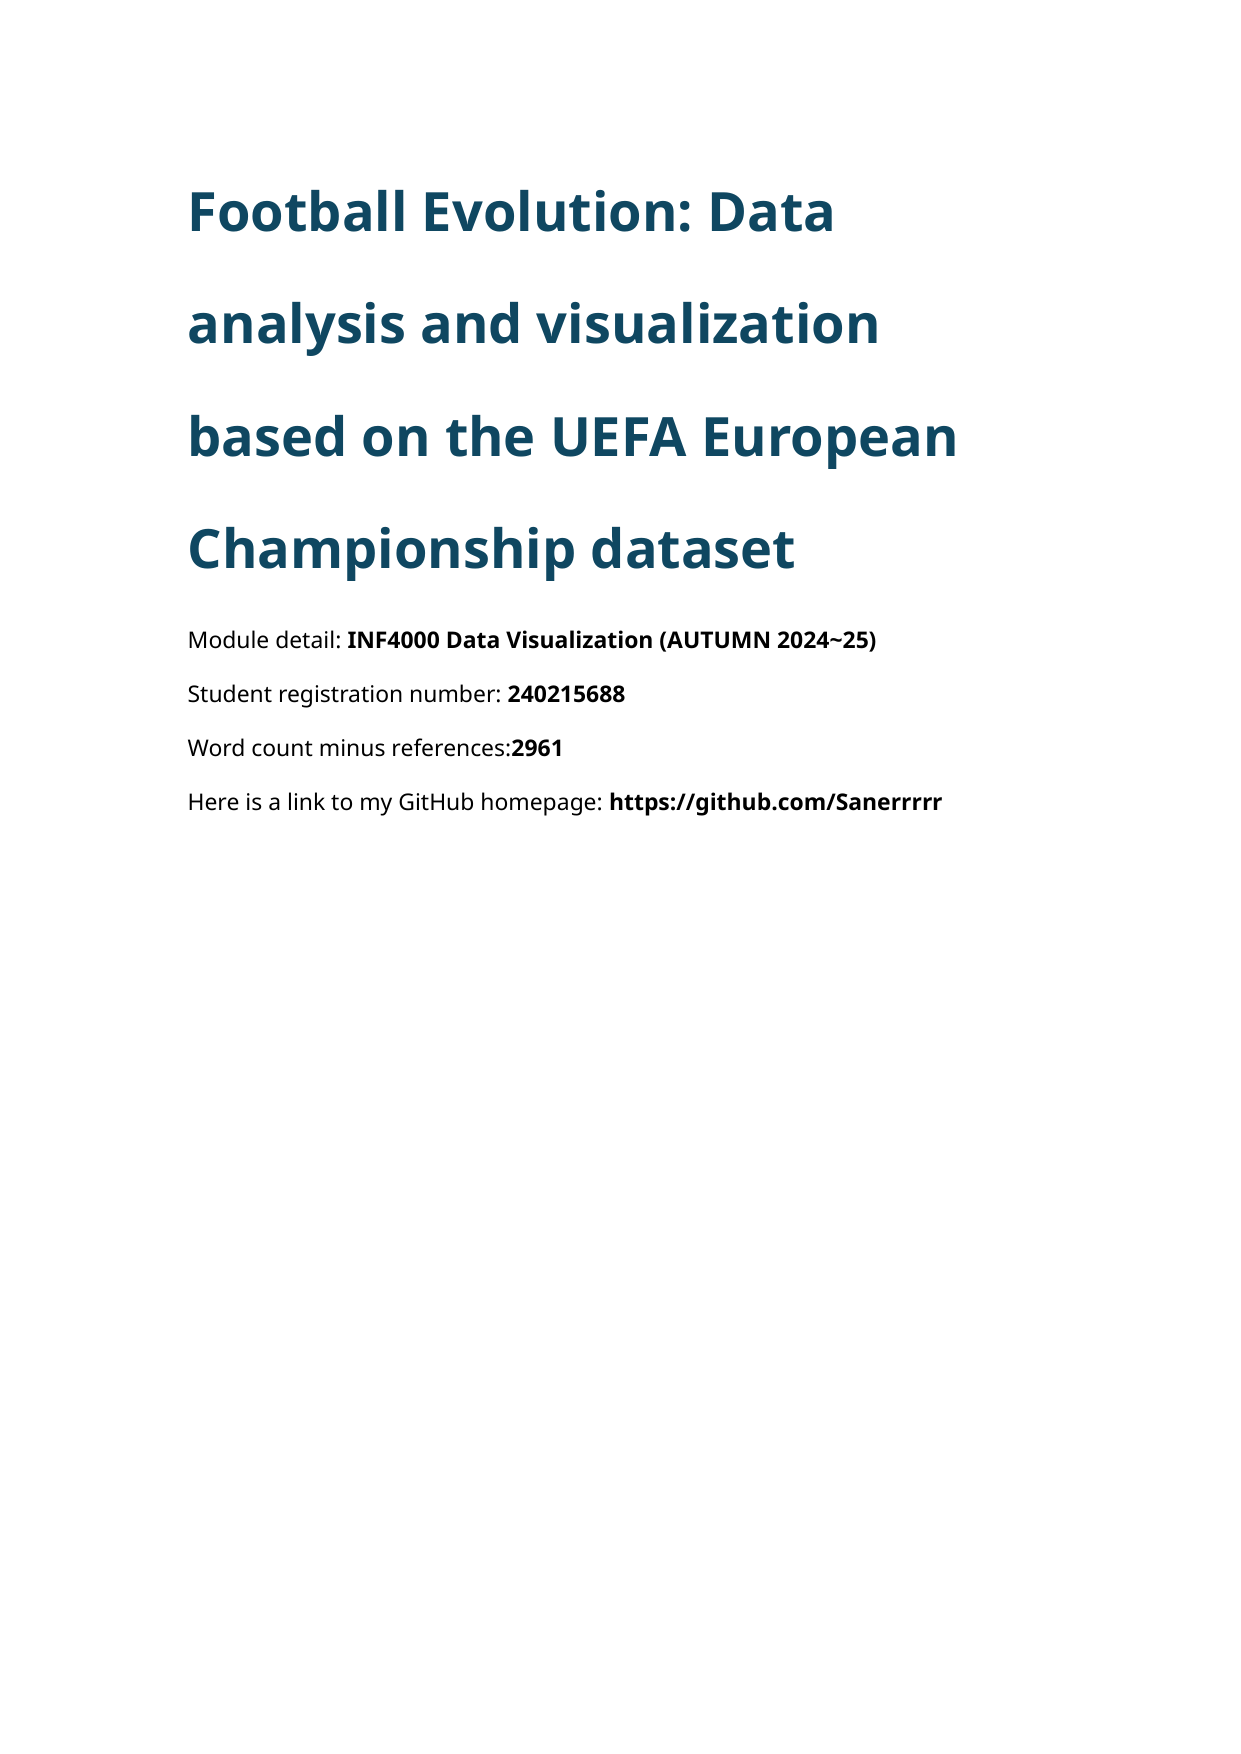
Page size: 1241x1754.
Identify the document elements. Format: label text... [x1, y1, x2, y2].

text Word count minus references:2961 [187, 731, 1053, 764]
text Here is a link to my GitHub homepage: https://github.com/Sanerrrrr [187, 785, 1053, 817]
text Student registration number: 240215688 [187, 677, 1053, 710]
text Football Evolution: Data analysis and visualization based on the UEFA European Championship dataset [187, 162, 1053, 596]
text Module detail: INF4000 Data Visualization (AUTUMN 2024~25) [187, 623, 1053, 656]
